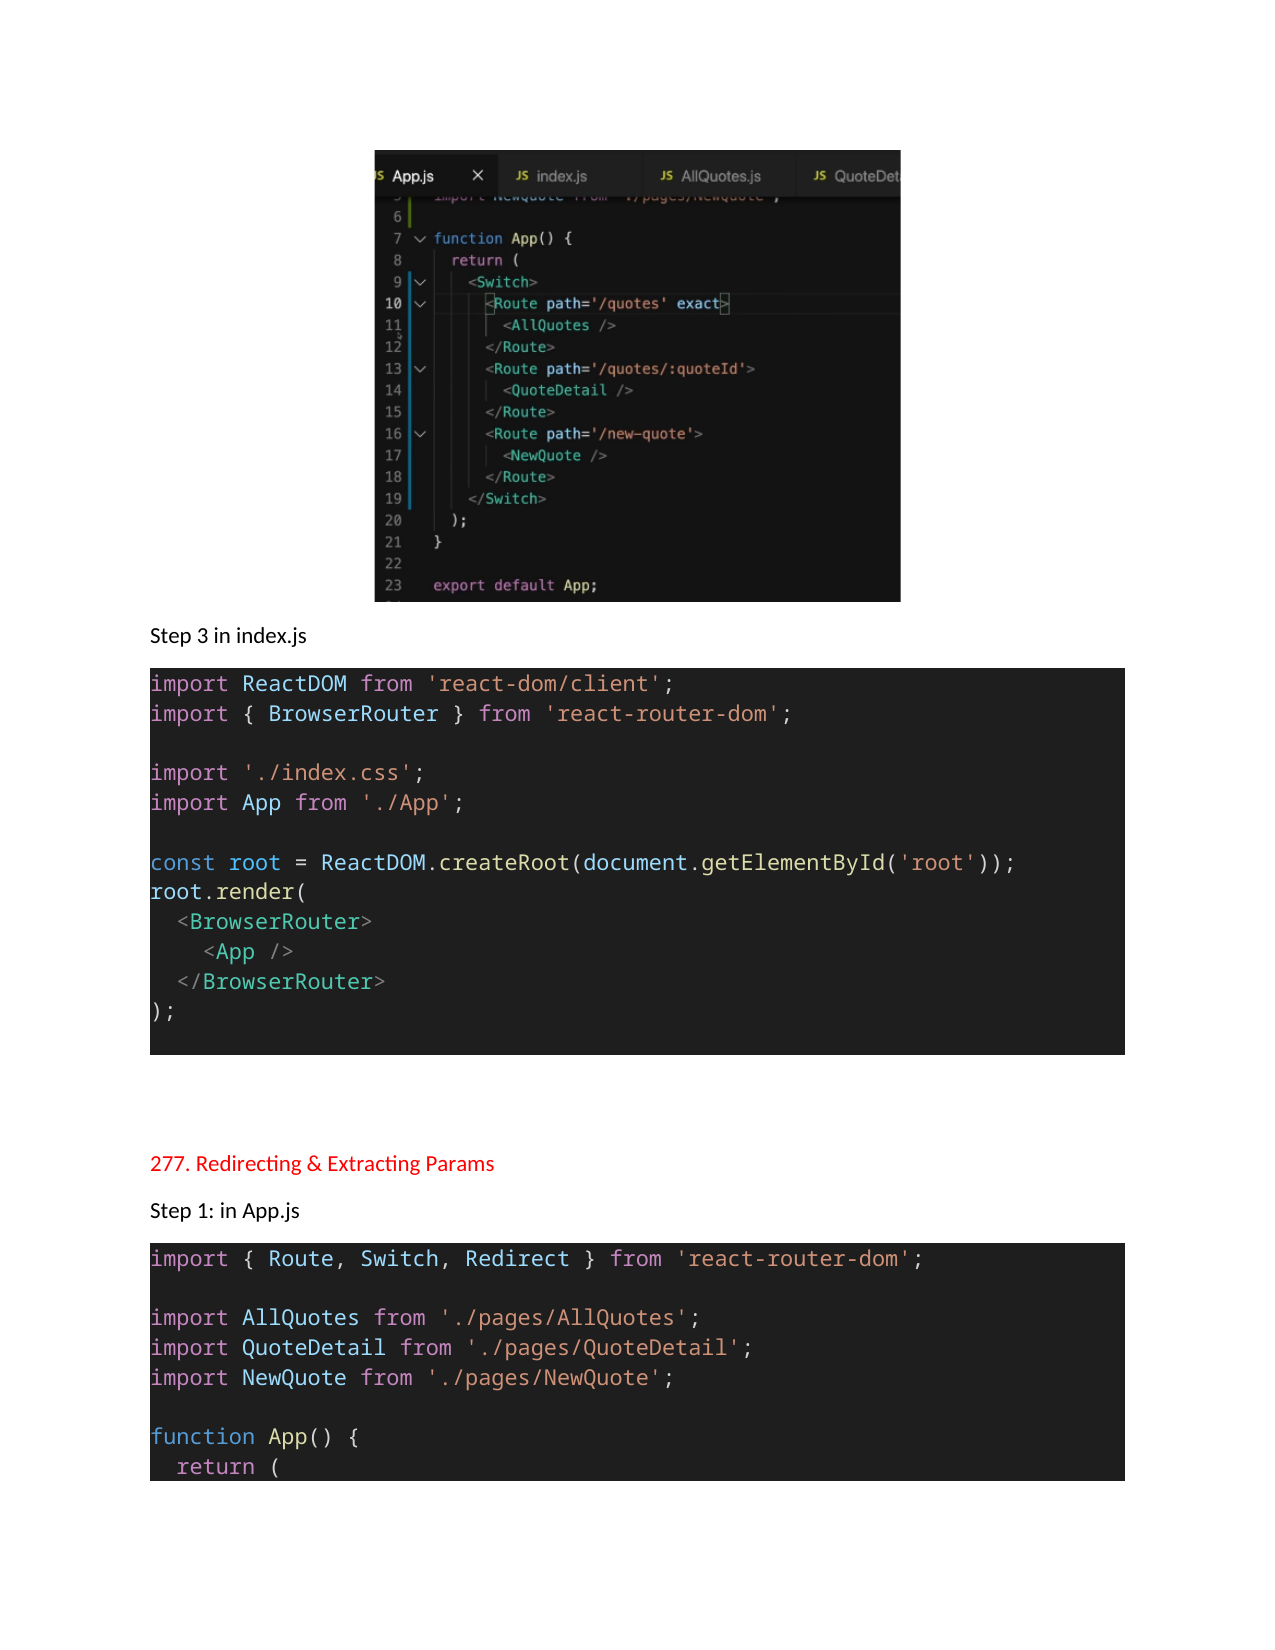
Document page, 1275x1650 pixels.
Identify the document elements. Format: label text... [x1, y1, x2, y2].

text import { BrowserRouter } from 'react-router-dom'; [150, 698, 1125, 727]
text return ( [150, 1451, 1125, 1481]
text root.render( [150, 876, 1125, 906]
text import AllQuotes from './pages/AllQuotes'; [150, 1302, 1125, 1332]
text function App() { [150, 1421, 1125, 1451]
text import './index.css'; [150, 757, 1125, 787]
text import QuoteDetail from './pages/QuoteDetail'; [150, 1332, 1125, 1362]
text const root = ReactDOM.createRoot(document.getElementById('root')); [150, 847, 1125, 876]
text <App /> [150, 936, 1125, 966]
text Step 1: in App.js [150, 1196, 1125, 1224]
text import ReactDOM from 'react-dom/client'; [150, 668, 1125, 698]
text import App from './App'; [150, 787, 1125, 817]
text import { Route, Switch, Redirect } from 'react-router-dom'; [150, 1243, 1125, 1272]
text ); [150, 996, 1125, 1025]
text Step 3 in index.js [150, 621, 1125, 649]
text </BrowserRouter> [150, 966, 1125, 996]
text <BrowserRouter> [150, 906, 1125, 936]
picture [374, 150, 901, 602]
text import NewQuote from './pages/NewQuote'; [150, 1362, 1125, 1392]
text 277. Redirecting & Extracting Params [150, 1149, 1125, 1177]
